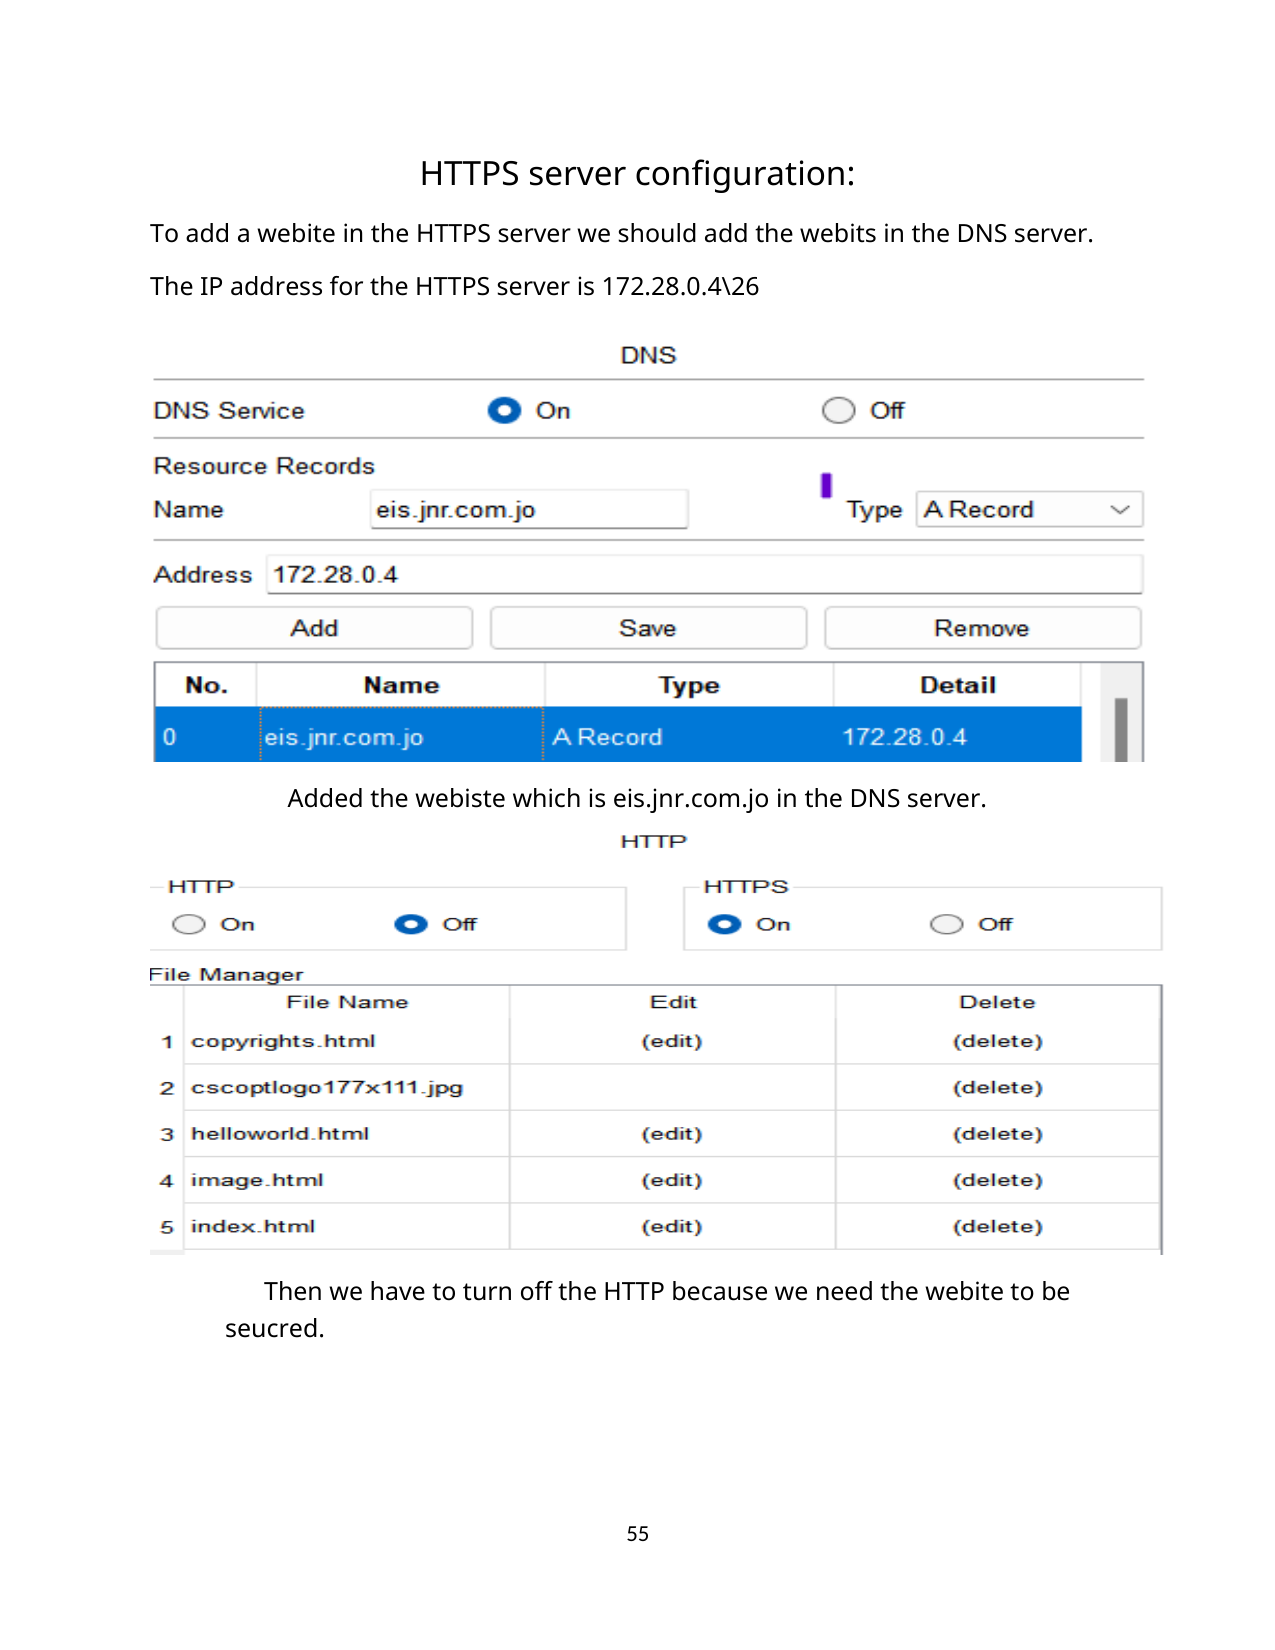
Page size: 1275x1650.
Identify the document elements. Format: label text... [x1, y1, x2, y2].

picture [150, 322, 1182, 762]
text Then we have to turn off the HTTP because we need the webite to be seucred. [225, 1274, 1125, 1344]
text To add a webite in the HTTPS server we should add the webits in the DNS server. [150, 216, 1125, 250]
text Added the webiste which is eis.jnr.com.jo in the DNS server. [150, 780, 1125, 814]
text HTTPS server configuration: [150, 150, 1125, 195]
text The IP address for the HTTPS server is 172.28.0.4\26 [150, 269, 1125, 303]
picture [150, 833, 1182, 1255]
